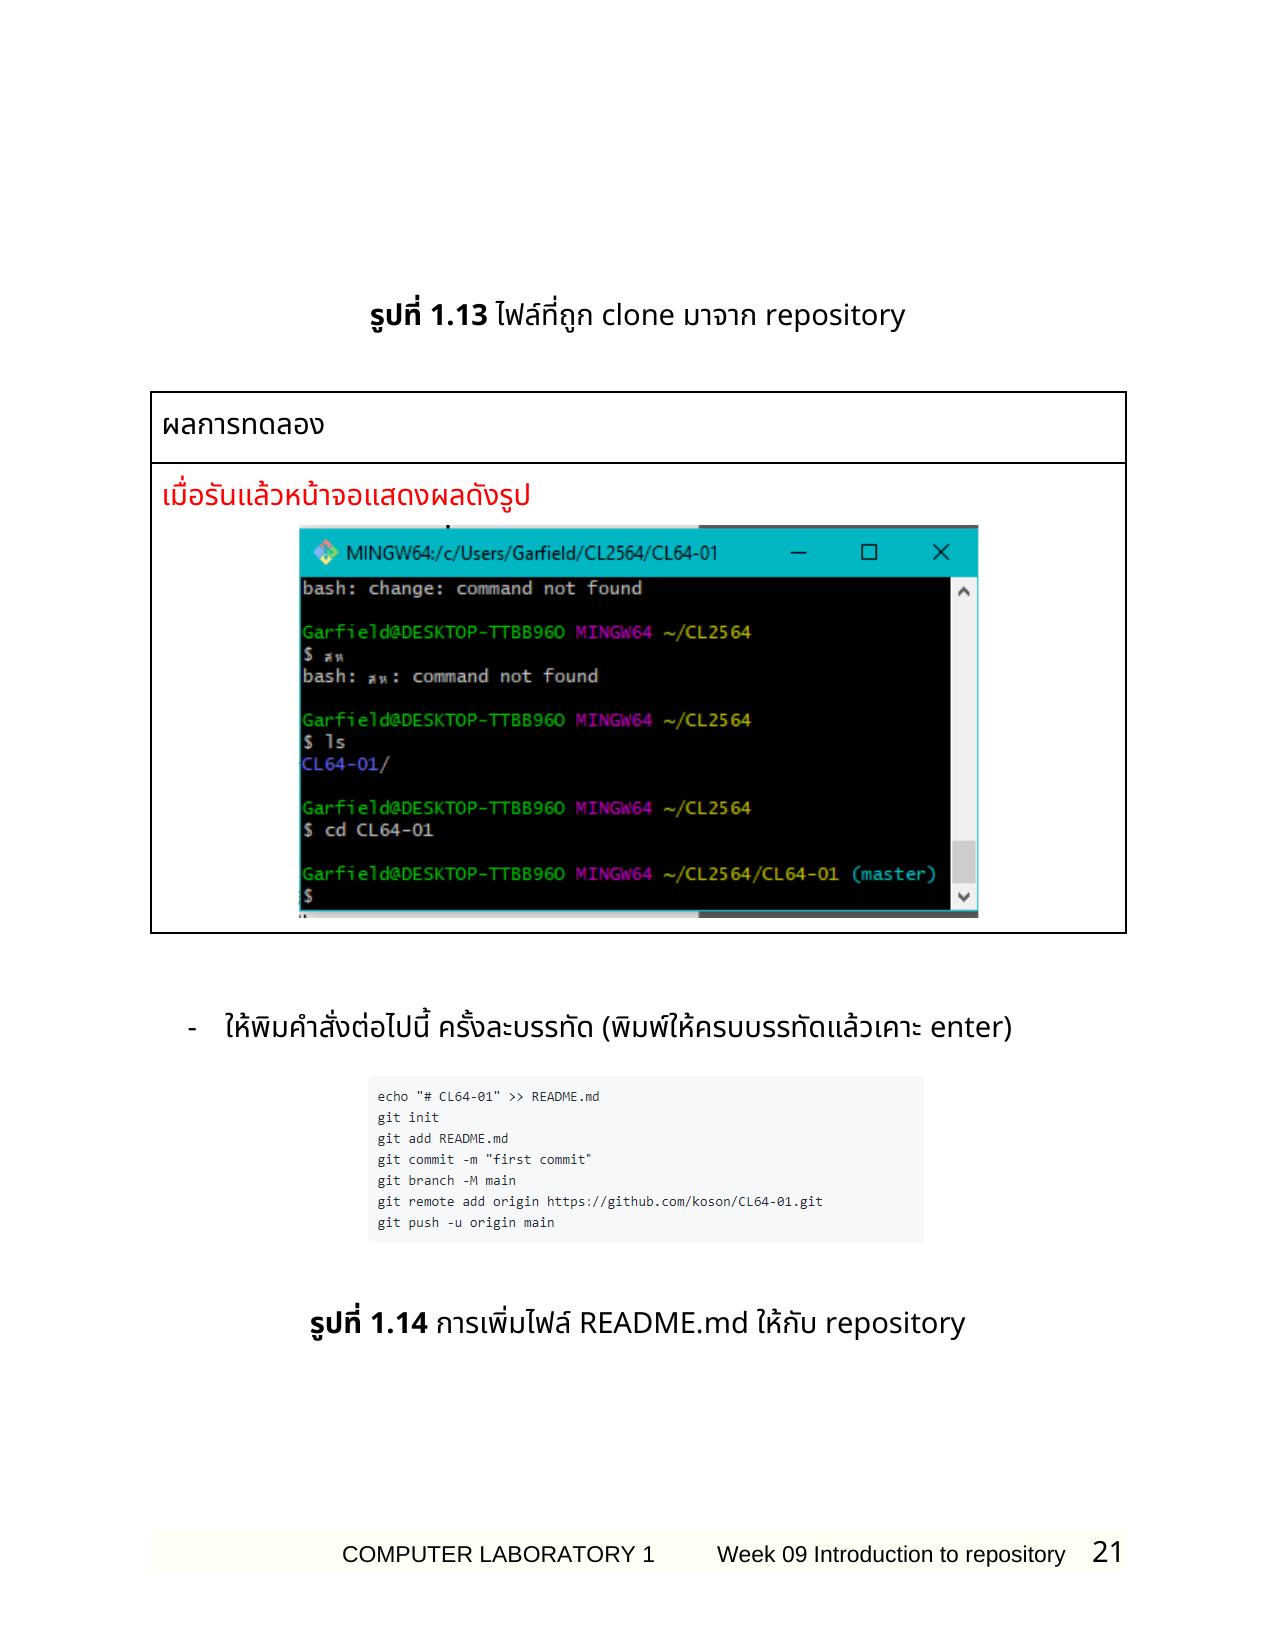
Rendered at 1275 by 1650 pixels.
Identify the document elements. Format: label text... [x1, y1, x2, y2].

picture [298, 525, 979, 918]
text รูปที่ 1.14 การเพิ่มไฟล์ README.md ให้กับ repository [150, 1302, 1125, 1346]
table_cell เมื่อรันแล้วหน้าจอแสดงผลดังรูป [152, 464, 1125, 932]
list ให้พิมคำสั่งต่อไปนี้ ครั้งละบรรทัด (พิมพ์ให้ครบบรรทัดแล้วเคาะ enter) [187, 1006, 1125, 1051]
table_header ผลการทดลอง [152, 393, 1125, 462]
text รูปที่ 1.13 ไฟล์ที่ถูก clone มาจาก repository [150, 294, 1125, 339]
